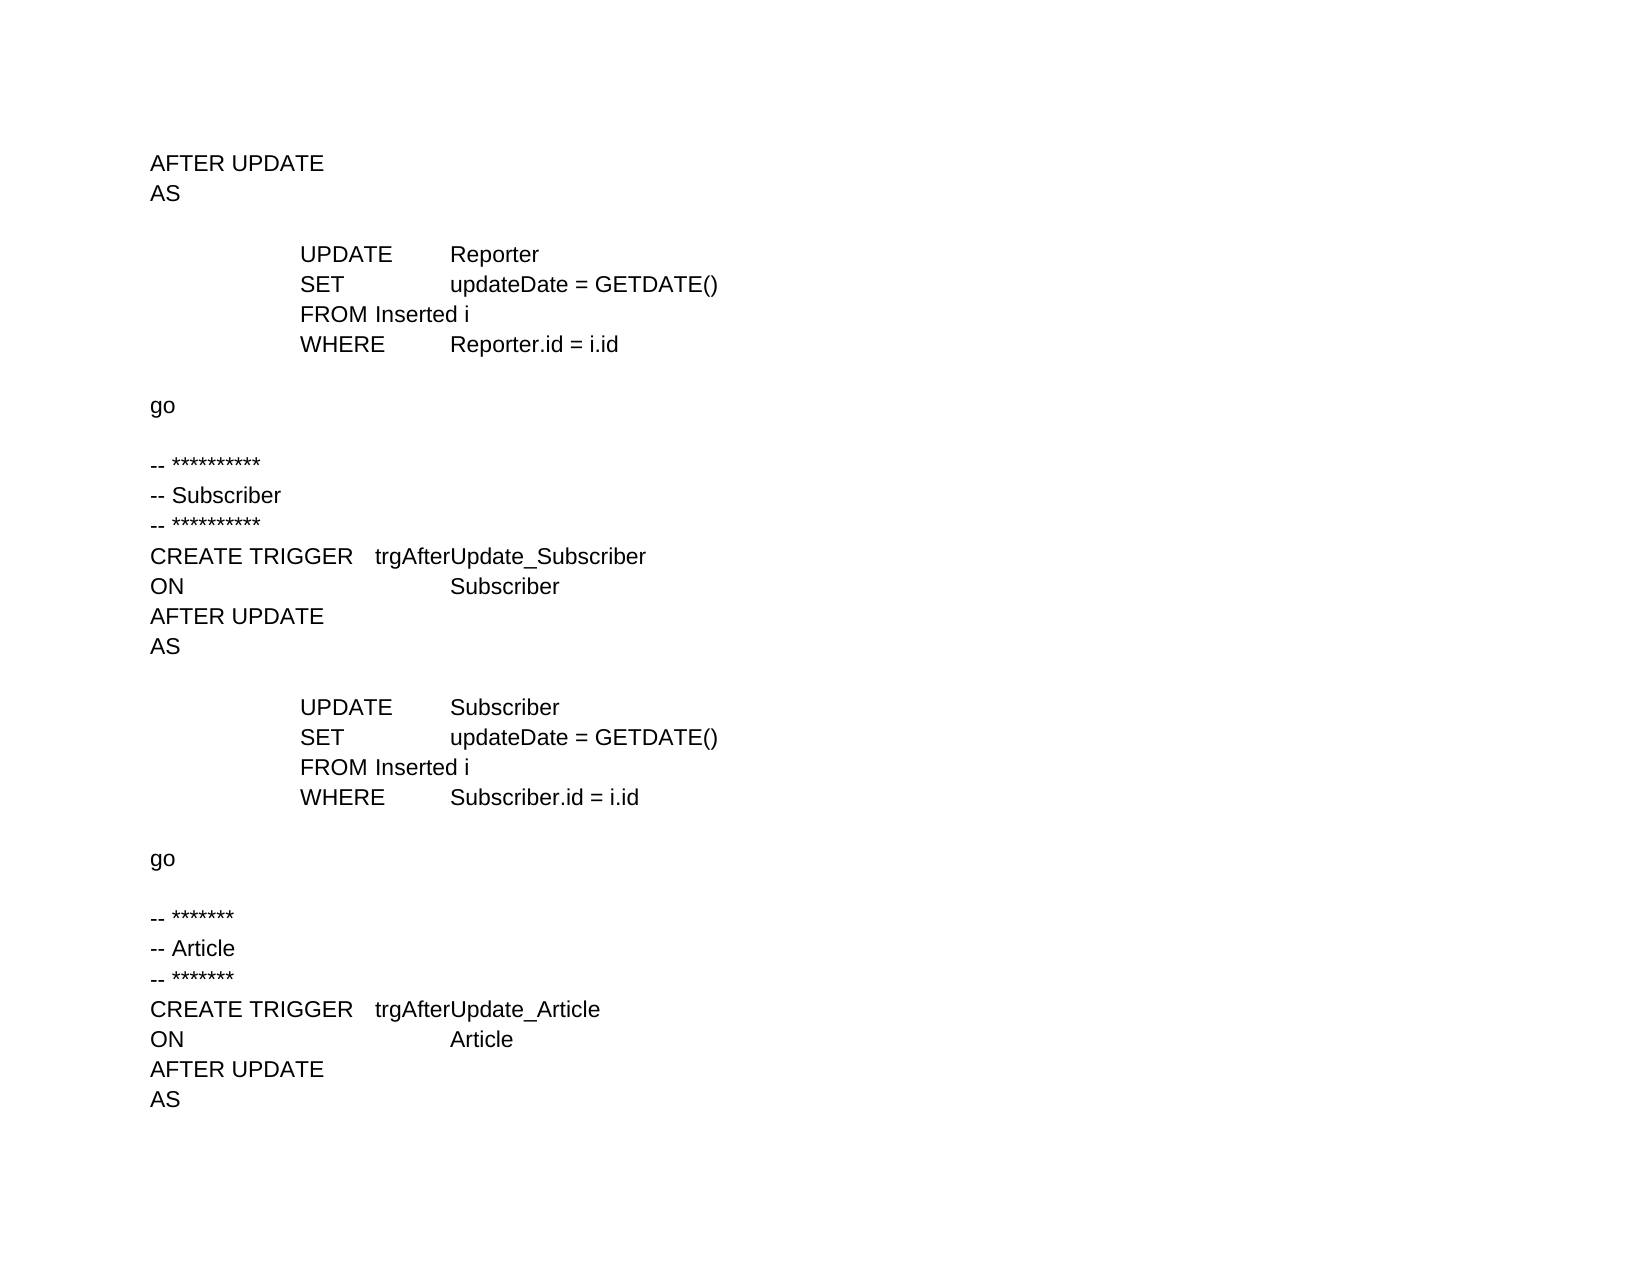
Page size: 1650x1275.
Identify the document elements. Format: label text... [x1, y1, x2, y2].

text -- Article [150, 935, 1500, 962]
text AS [150, 633, 1500, 660]
text CREATE TRIGGER trgAfterUpdate_Article [150, 996, 1500, 1022]
text UPDATE Subscriber [150, 694, 1500, 720]
text ON Article [150, 1026, 1500, 1052]
text -- ********** [150, 512, 1500, 539]
text FROM Inserted i [150, 301, 1500, 327]
text AS [150, 180, 1500, 207]
text AFTER UPDATE [150, 150, 1500, 176]
text AFTER UPDATE [150, 1056, 1500, 1083]
text UPDATE Reporter [150, 241, 1500, 267]
text -- Subscriber [150, 482, 1500, 509]
text WHERE Reporter.id = i.id [150, 331, 1500, 358]
text go [150, 392, 1500, 418]
text CREATE TRIGGER trgAfterUpdate_Subscriber [150, 543, 1500, 569]
text ON Subscriber [150, 573, 1500, 599]
text SET updateDate = GETDATE() [150, 271, 1500, 297]
text AS [150, 1086, 1500, 1113]
text SET updateDate = GETDATE() [150, 724, 1500, 750]
text -- ******* [150, 966, 1500, 992]
text -- ********** [150, 452, 1500, 478]
text WHERE Subscriber.id = i.id [150, 784, 1500, 811]
text go [150, 845, 1500, 871]
text AFTER UPDATE [150, 603, 1500, 629]
text FROM Inserted i [150, 754, 1500, 781]
text -- ******* [150, 905, 1500, 932]
